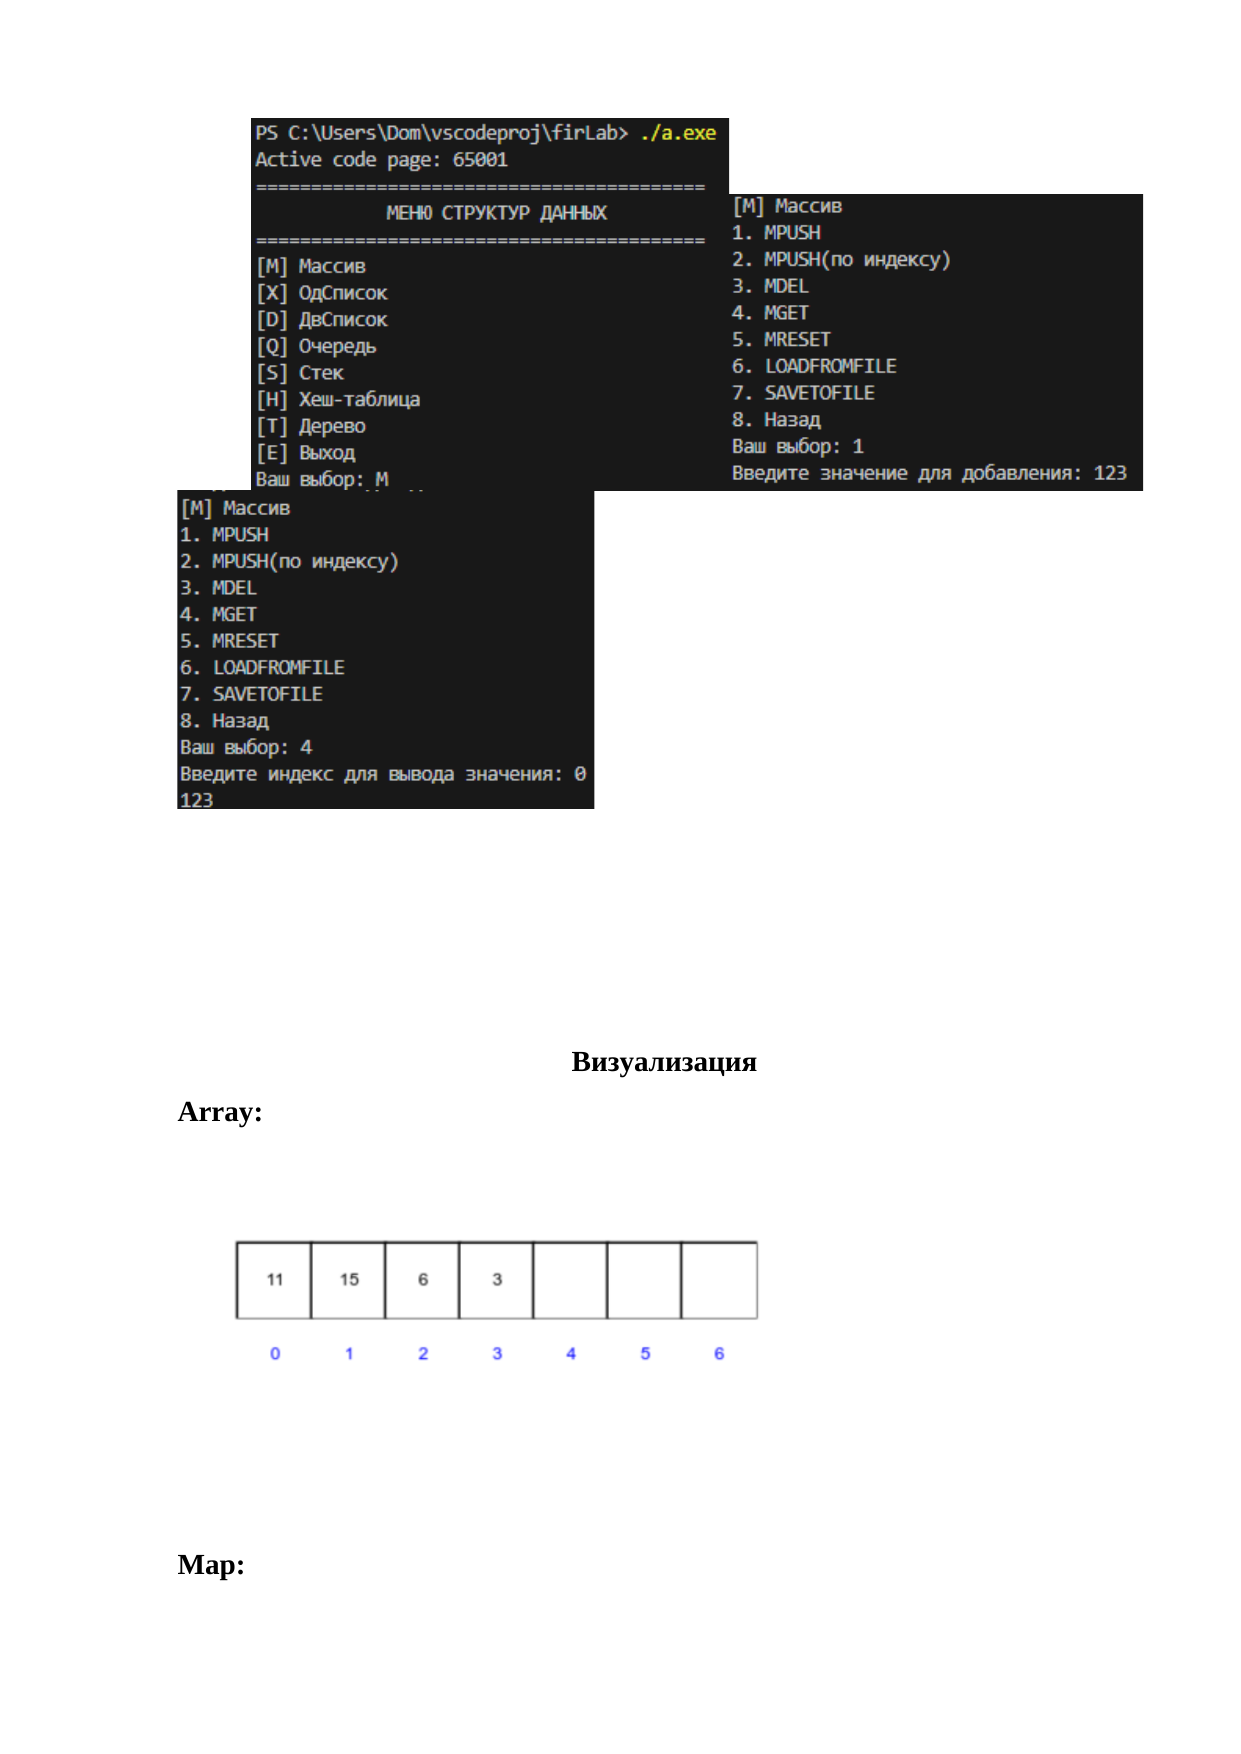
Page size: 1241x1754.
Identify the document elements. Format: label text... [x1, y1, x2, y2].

text Array: [177, 1094, 1152, 1127]
text Визуализация [177, 1044, 1152, 1077]
picture [177, 118, 1144, 809]
text Map: [177, 1547, 1152, 1580]
picture [172, 1154, 847, 1409]
